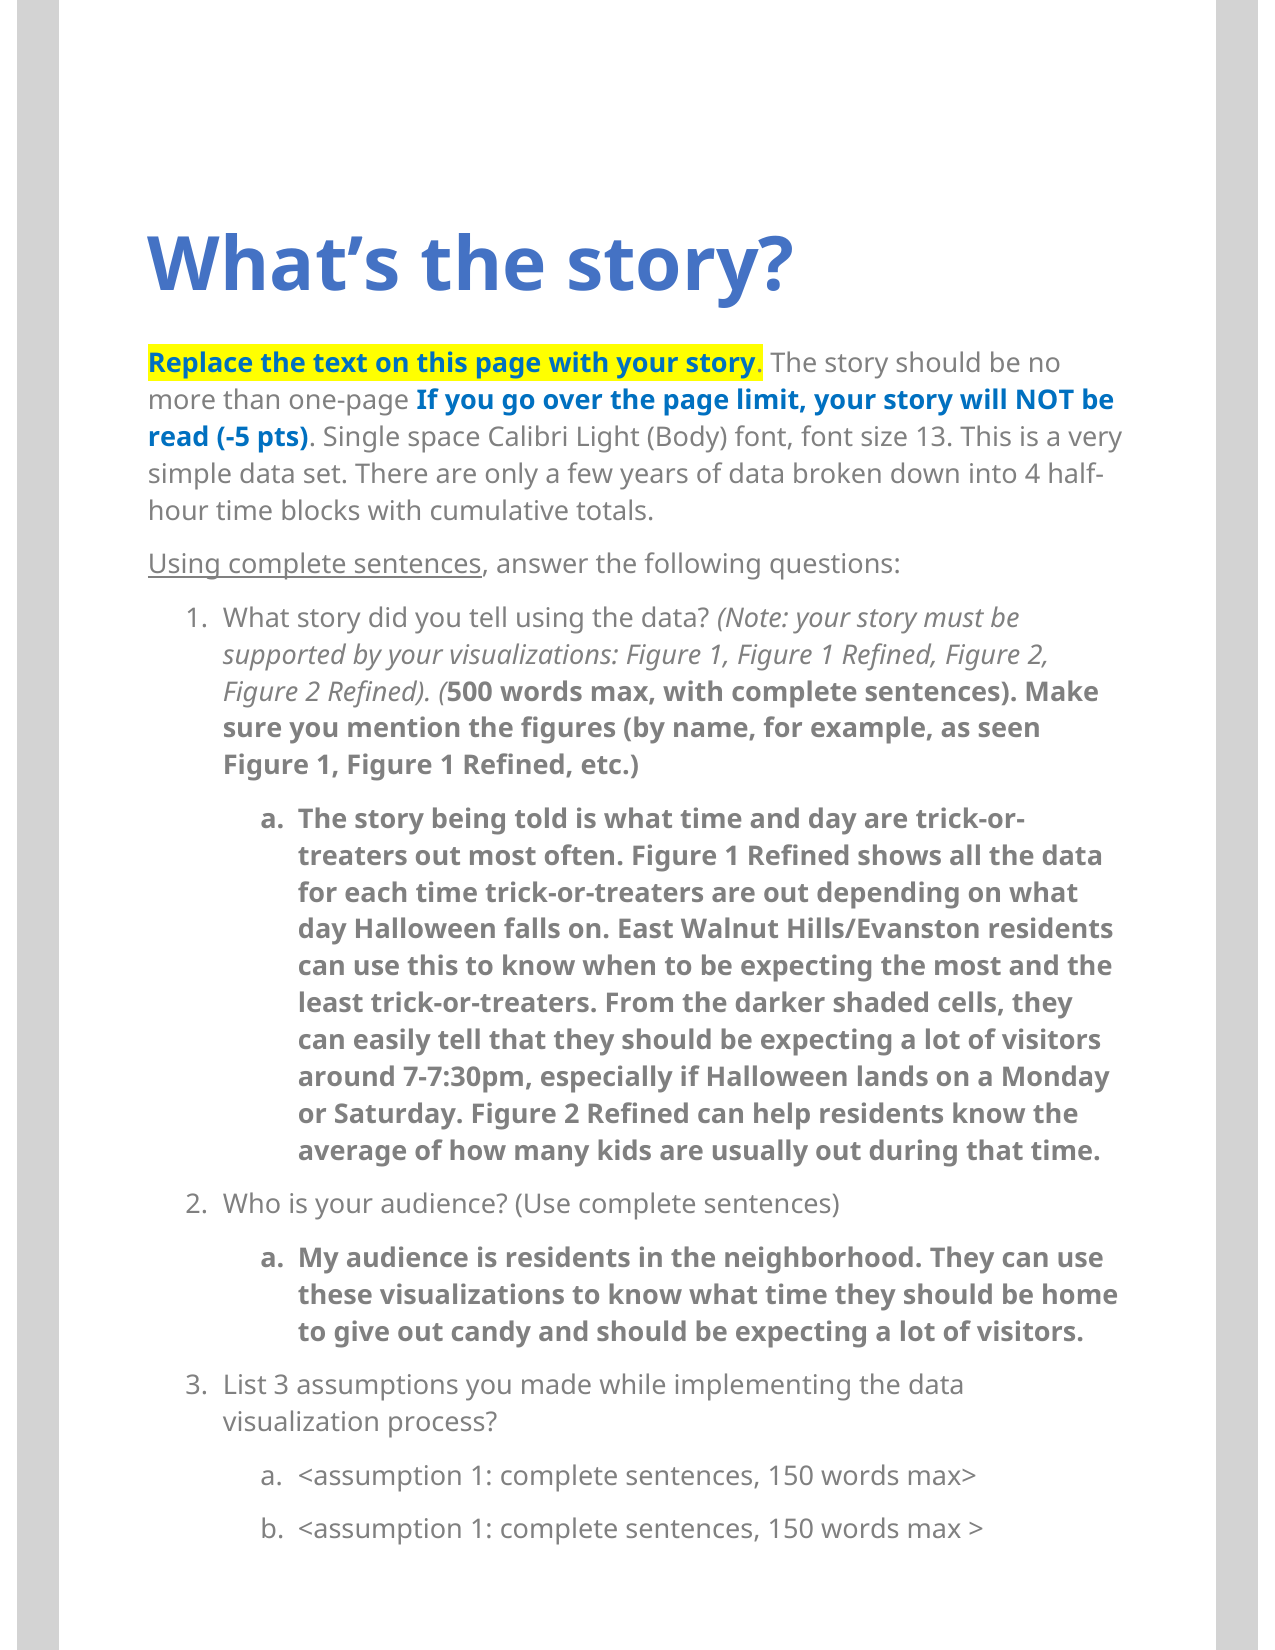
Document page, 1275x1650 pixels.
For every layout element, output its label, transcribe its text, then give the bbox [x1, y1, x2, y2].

subtitle What’s the story? [148, 210, 1127, 312]
list List 3 assumptions you made while implementing the data visualization process? [185, 1366, 1127, 1439]
list My audience is residents in the neighborhood. They can use these visualizations to know what time they should be home to give out candy and should be expecting a lot of visitors. [260, 1238, 1127, 1349]
text Replace the text on this page with your story. The story should be no more than one-page If you go over the page limit, your story will NOT be read (-5 pts). Single space Calibri Light (Body) font, font size 13. This is a very simple data set. There are only a few years of data broken down into 4 half-hour time blocks with cumulative totals. [148, 344, 1127, 528]
list The story being told is what time and day are trick-or-treaters out most often. Figure 1 Refined shows all the data for each time trick-or-treaters are out depending on what day Halloween falls on. East Walnut Hills/Evanston residents can use this to know when to be expecting the most and the least trick-or-treaters. From the darker shaded cells, they can easily tell that they should be expecting a lot of visitors around 7-7:30pm, especially if Halloween lands on a Monday or Saturday. Figure 2 Refined can help residents know the average of how many kids are usually out during that time. [260, 799, 1127, 1168]
list Who is your audience? (Use complete sentences) [185, 1185, 1127, 1222]
list What story did you tell using the data? (Note: your story must be supported by your visualizations: Figure 1, Figure 1 Refined, Figure 2, Figure 2 Refined). (500 words max, with complete sentences). Make sure you mention the figures (by name, for example, as seen Figure 1, Figure 1 Refined, etc.) [185, 598, 1127, 783]
list <assumption 1: complete sentences, 150 words max> [260, 1456, 1127, 1493]
text Using complete sentences, answer the following questions: [148, 545, 1127, 582]
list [260, 1509, 1127, 1546]
